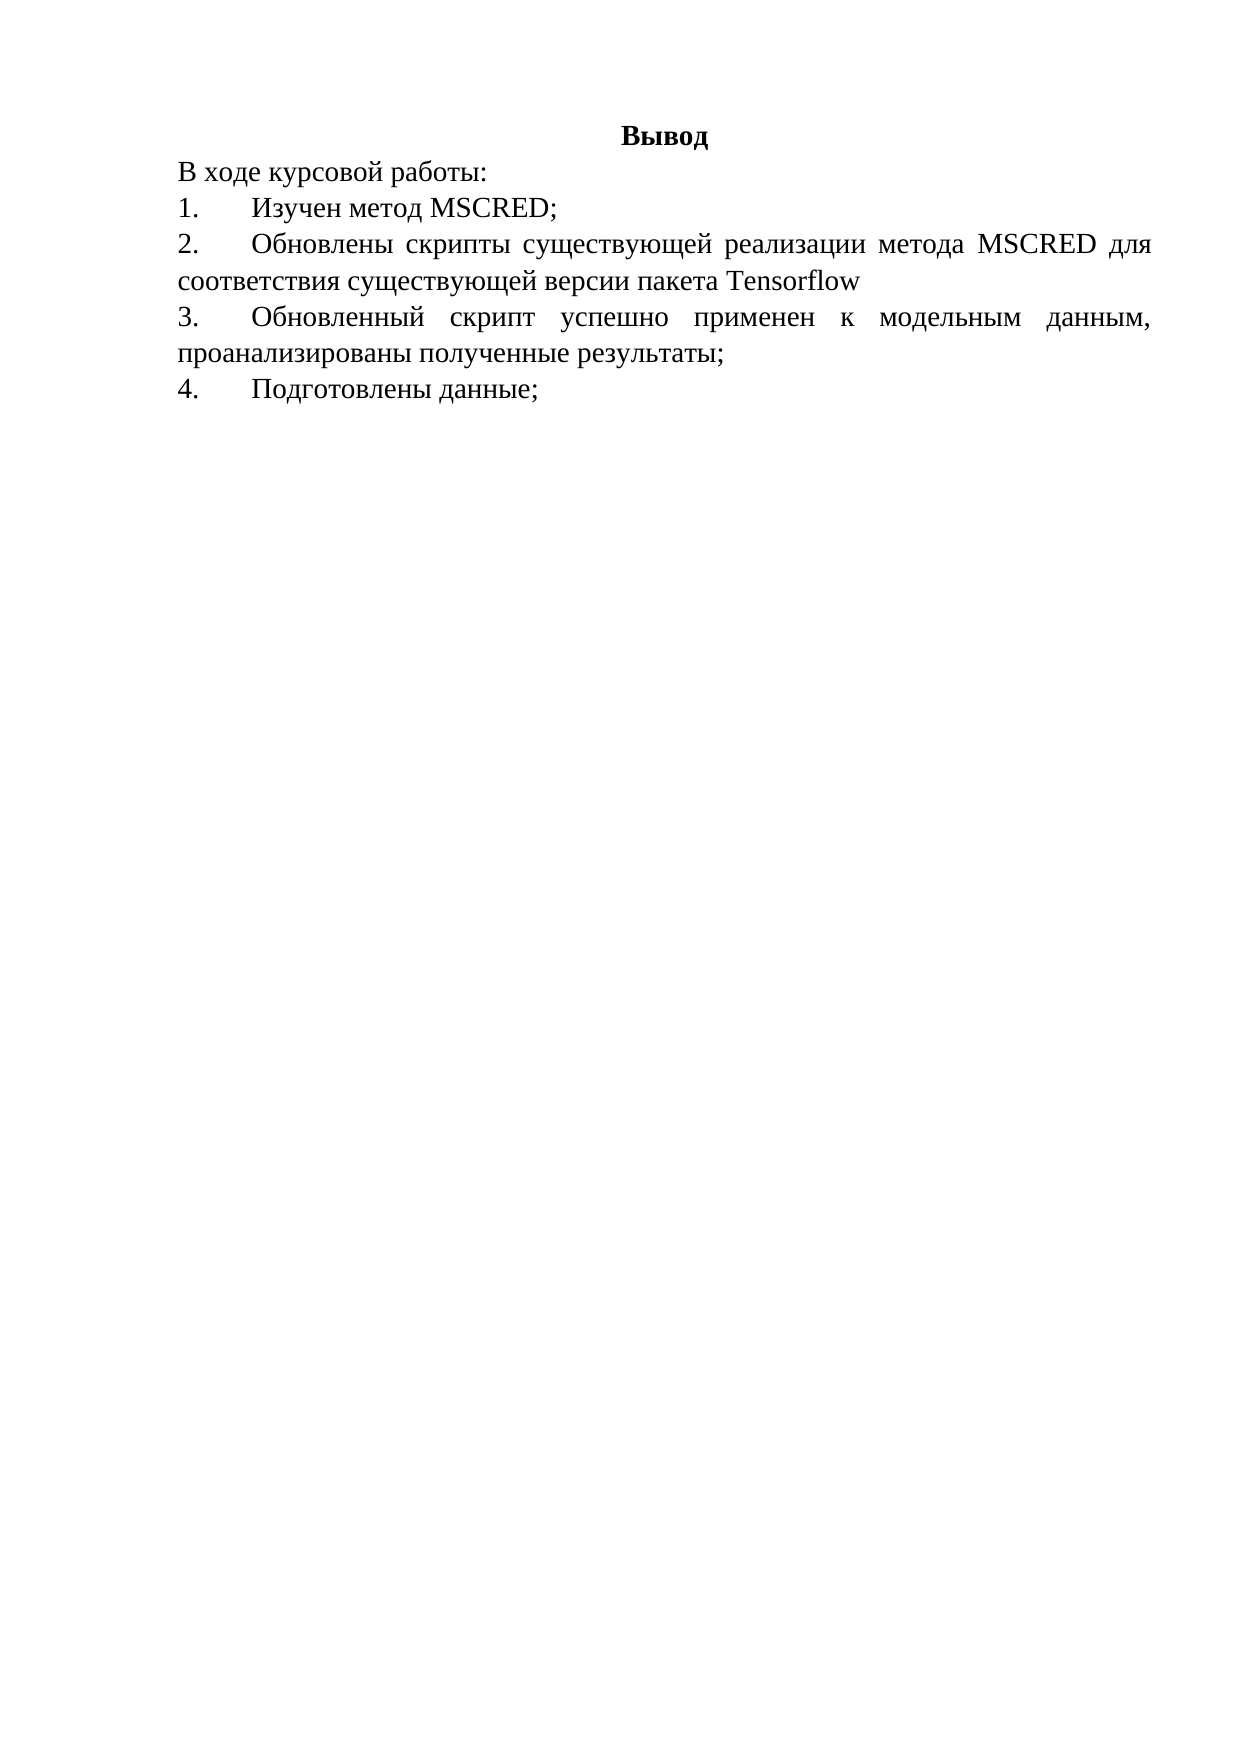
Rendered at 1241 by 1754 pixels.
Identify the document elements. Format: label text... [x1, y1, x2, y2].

list Изучен метод MSCRED; [177, 190, 1152, 224]
list Подготовлены данные; [177, 371, 1152, 405]
list Вывод [177, 118, 1152, 152]
list Обновленный скрипт успешно применен к модельным данным, проанализированы полученные результаты; [177, 299, 1152, 368]
list В ходе курсовой работы: [177, 154, 1152, 188]
list Обновлены скрипты существующей реализации метода MSCRED для соответствия существующей версии пакета Tensorflow [177, 227, 1152, 296]
